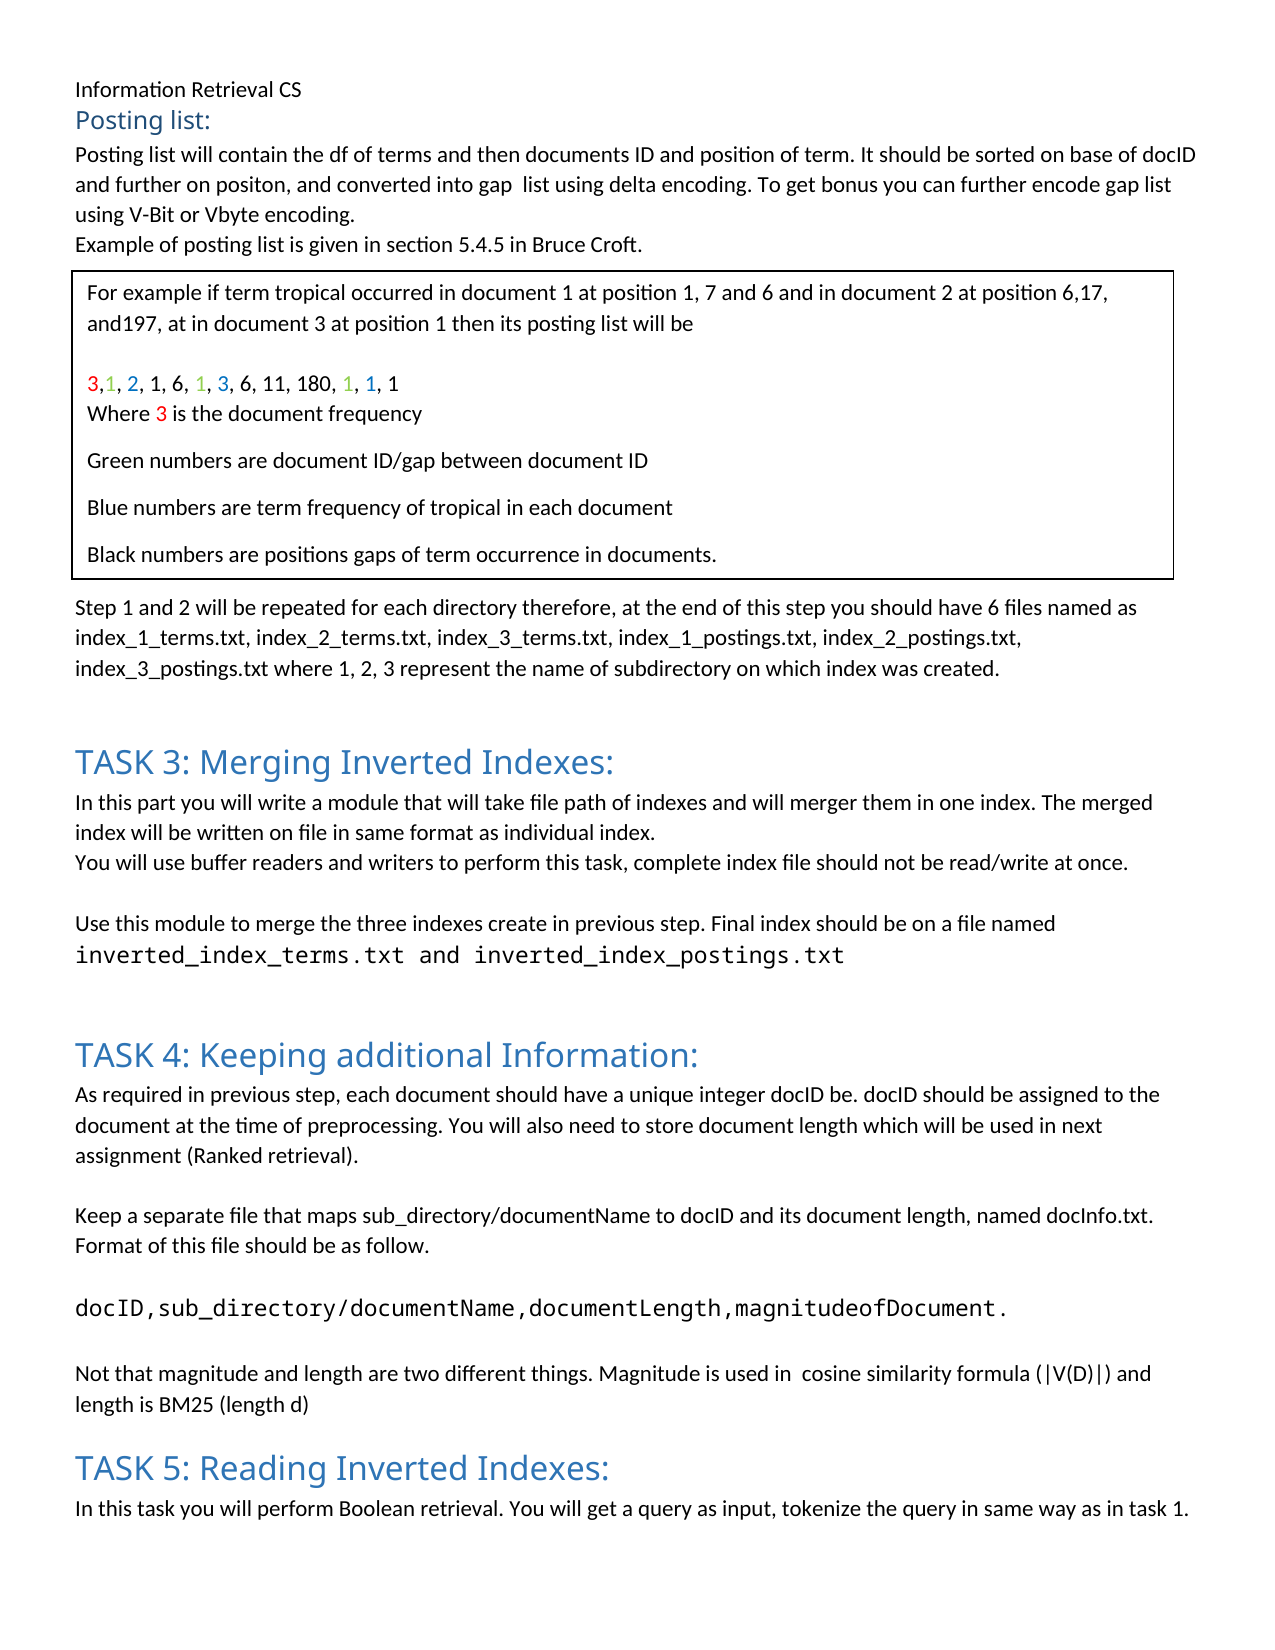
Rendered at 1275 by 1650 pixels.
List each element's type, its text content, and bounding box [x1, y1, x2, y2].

text Use this module to merge the three indexes create in previous step. Final index should be on a file named [75, 909, 1200, 937]
text As required in previous step, each document should have a unique integer docID be. docID should be assigned to the document at the time of preprocessing. You will also need to store document length which will be used in next assignment (Ranked retrieval). [75, 1081, 1200, 1169]
text Posting list will contain the df of terms and then documents ID and position of term. It should be sorted on base of docID and further on positon, and converted into gap list using delta encoding. To get bonus you can further encode gap list using V-Bit or Vbyte encoding. [75, 140, 1200, 228]
subtitle TASK 3: Merging Inverted Indexes: [75, 739, 1200, 784]
subtitle TASK 4: Keeping additional Information: [75, 1032, 1200, 1077]
subtitle TASK 5: Reading Inverted Indexes: [75, 1445, 1200, 1490]
text In this task you will perform Boolean retrieval. You will get a query as input, tokenize the query in same way as in task 1. [75, 1494, 1200, 1522]
text inverted_index_terms.txt and inverted_index_postings.txt [75, 939, 1200, 970]
text In this part you will write a module that will take file path of indexes and will merger them in one index. The merged index will be written on file in same format as individual index. [75, 788, 1200, 846]
text Not that magnitude and length are two different things. Magnitude is used in cosine similarity formula (|V(D)|) and length is BM25 (length d) [75, 1359, 1200, 1418]
text Keep a separate file that maps sub_directory/documentName to docID and its document length, named docInfo.txt. Format of this file should be as follow. [75, 1201, 1200, 1259]
text Example of posting list is given in section 5.4.5 in Bruce Croft. [75, 230, 1200, 258]
text docID,sub_directory/documentName,documentLength,magnitudeofDocument. [75, 1292, 1200, 1323]
subtitle Posting list: [75, 103, 1200, 137]
text You will use buffer readers and writers to perform this task, complete index file should not be read/write at once. [75, 848, 1200, 876]
text Step 1 and 2 will be repeated for each directory therefore, at the end of this step you should have 6 files named as index_1_terms.txt, index_2_terms.txt, index_3_terms.txt, index_1_postings.txt, index_2_postings.txt, index_3_postings.txt where 1, 2, 3 represent the name of subdirectory on which index was created. [75, 321, 1200, 682]
